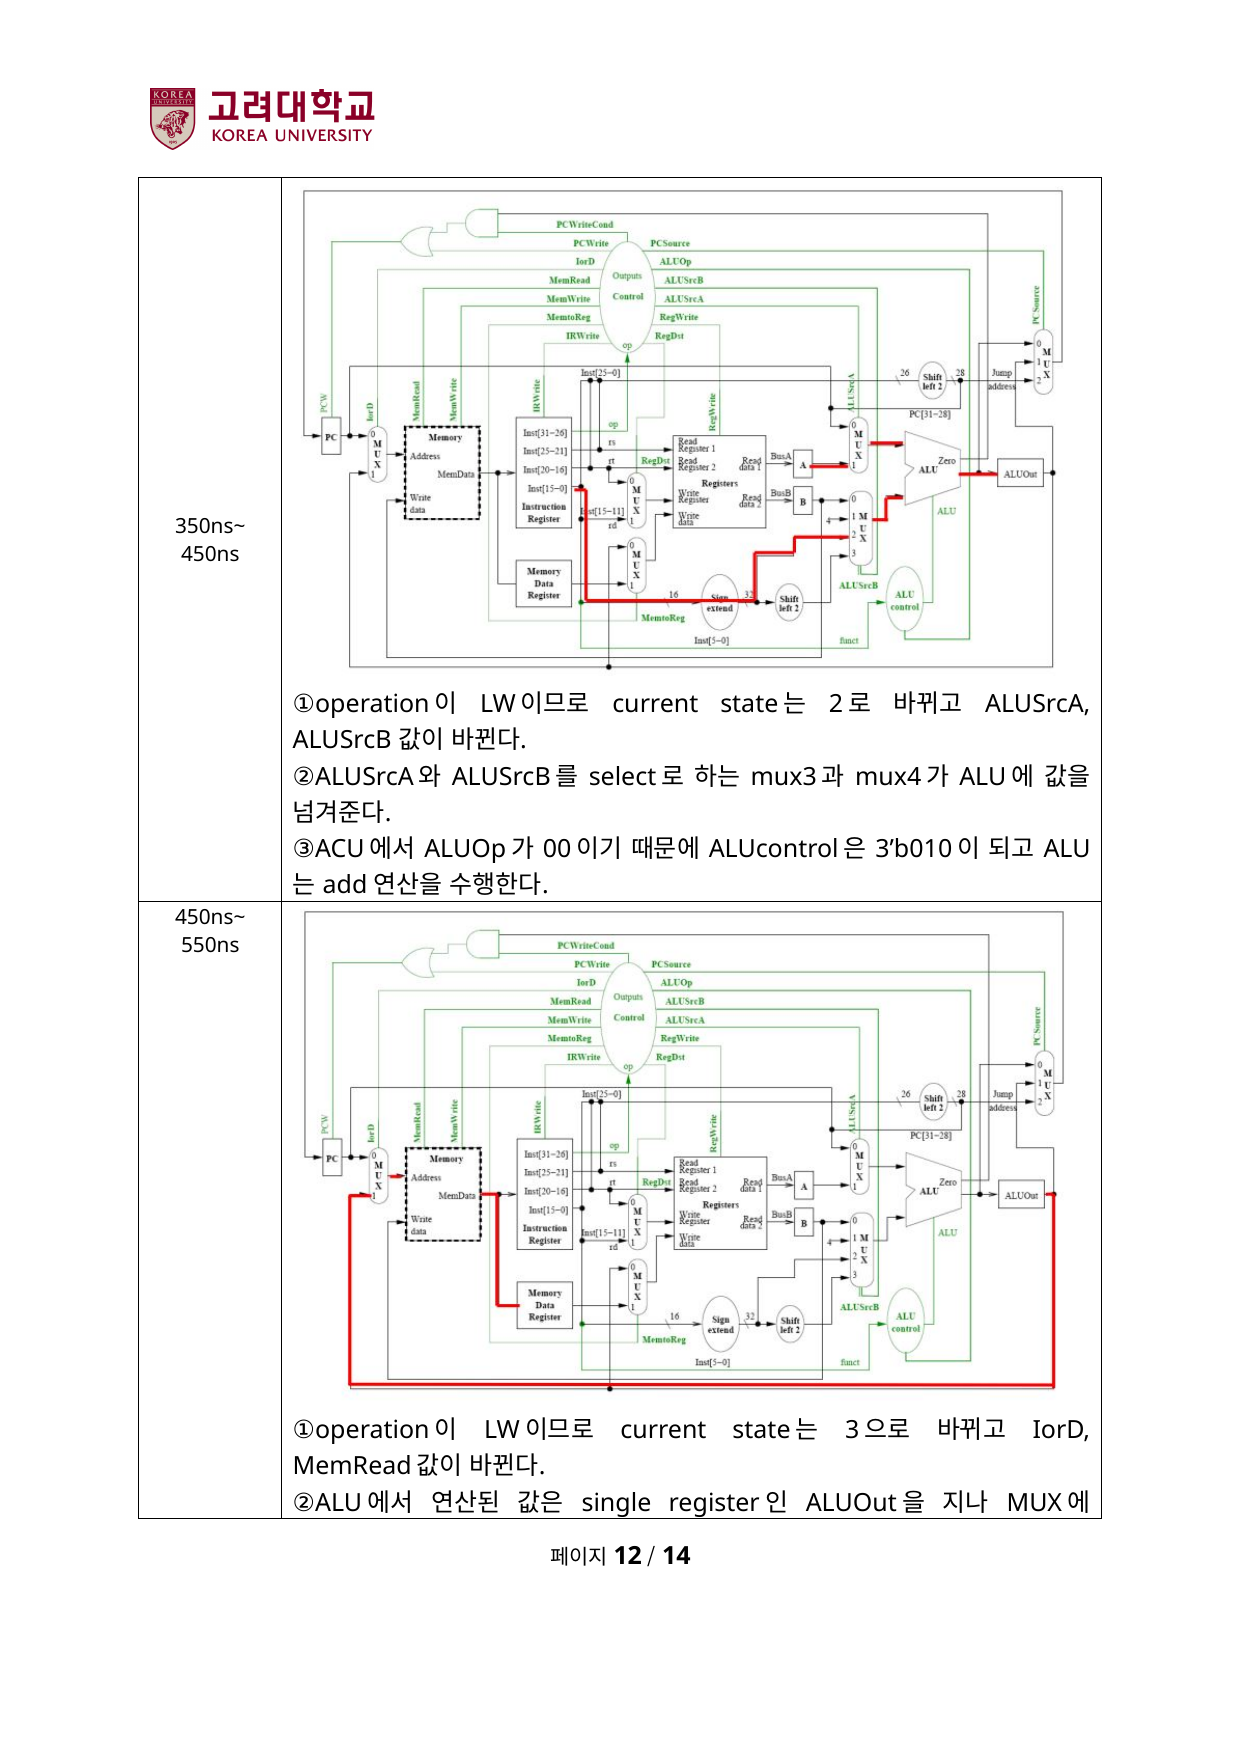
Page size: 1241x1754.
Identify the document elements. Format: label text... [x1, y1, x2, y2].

picture [292, 178, 1074, 684]
table_cell 450ns~ 550ns [139, 902, 281, 1518]
table_cell 350ns~ 450ns [139, 178, 281, 901]
table_cell ①operation이 LW이므로 current state는 2로 바뀌고 ALUSrcA, ALUSrcB 값이 바뀐다. ②ALUSrcA와 ALUSrcB를 select로 하는 mux3과 mux4가 ALU에 값을 넘겨준다. ③ACU에서 ALUOp가 00이기 때문에 ALUcontrol은 3’b010이 되고 ALU는 add 연산을 수행한다. [282, 178, 1101, 901]
picture [150, 88, 375, 150]
picture [292, 902, 1075, 1410]
